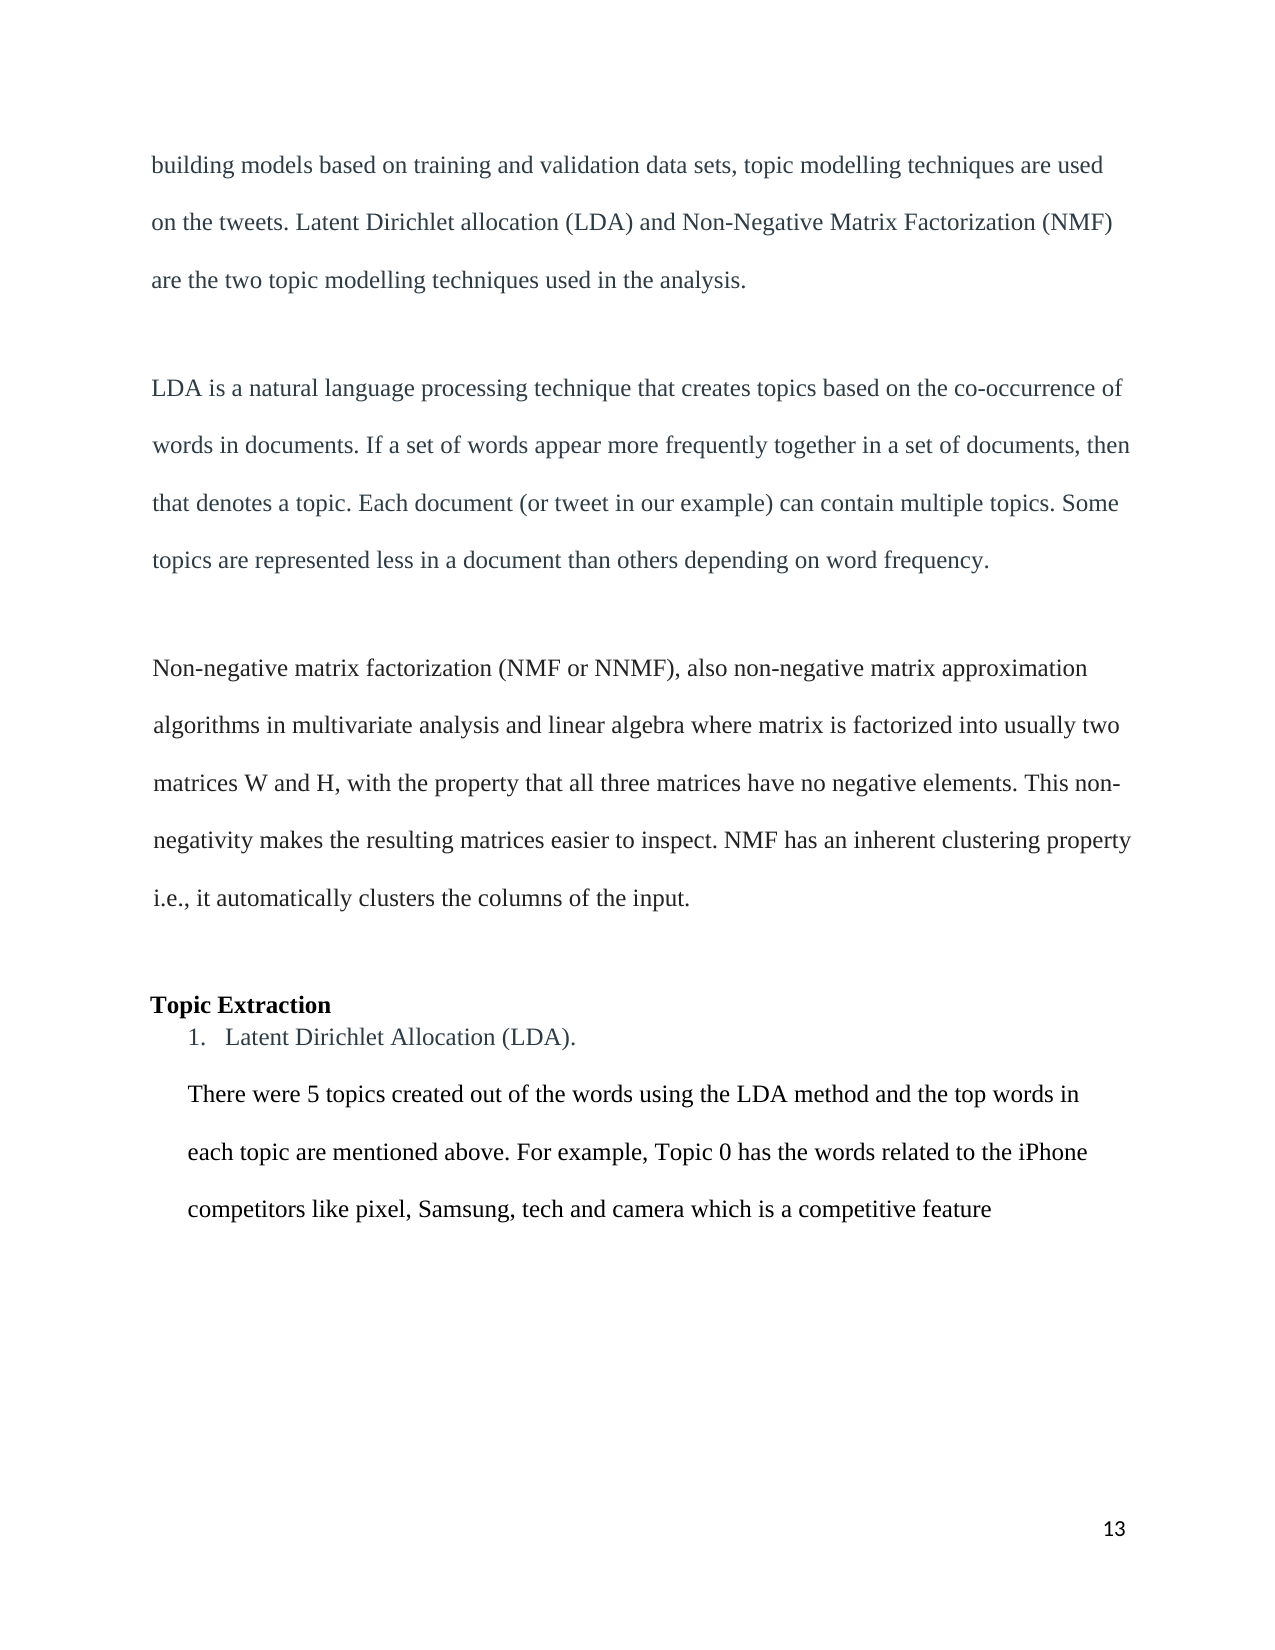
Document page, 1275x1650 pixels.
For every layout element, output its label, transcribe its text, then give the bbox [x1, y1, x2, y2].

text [150, 150, 1131, 294]
text LDA is a natural language processing technique that creates topics based on the co-occurrence of words in documents. If a set of words appear more frequently together in a set of documents, then that denotes a topic. Each document (or tweet in our example) can contain multiple topics. Some topics are represented less in a document than others depending on word frequency. [151, 373, 1131, 574]
text Non-negative matrix factorization (NMF or NNMF), also non-negative matrix approximation algorithms in multivariate analysis and linear algebra where matrix is factorized into usually two matrices W and H, with the property that all three matrices have no negative elements. This non-negativity makes the resulting matrices easier to inspect. NMF has an inherent clustering property i.e., it automatically clusters the columns of the input. [152, 653, 1131, 911]
subtitle Topic Extraction [150, 990, 1131, 1019]
list Latent Dirichlet Allocation (LDA). [187, 1022, 1131, 1051]
list There were 5 topics created out of the words using the LDA method and the top words in each topic are mentioned above. For example, Topic 0 has the words related to the iPhone competitors like pixel, Samsung, tech and camera which is a competitive feature [187, 1079, 1131, 1223]
